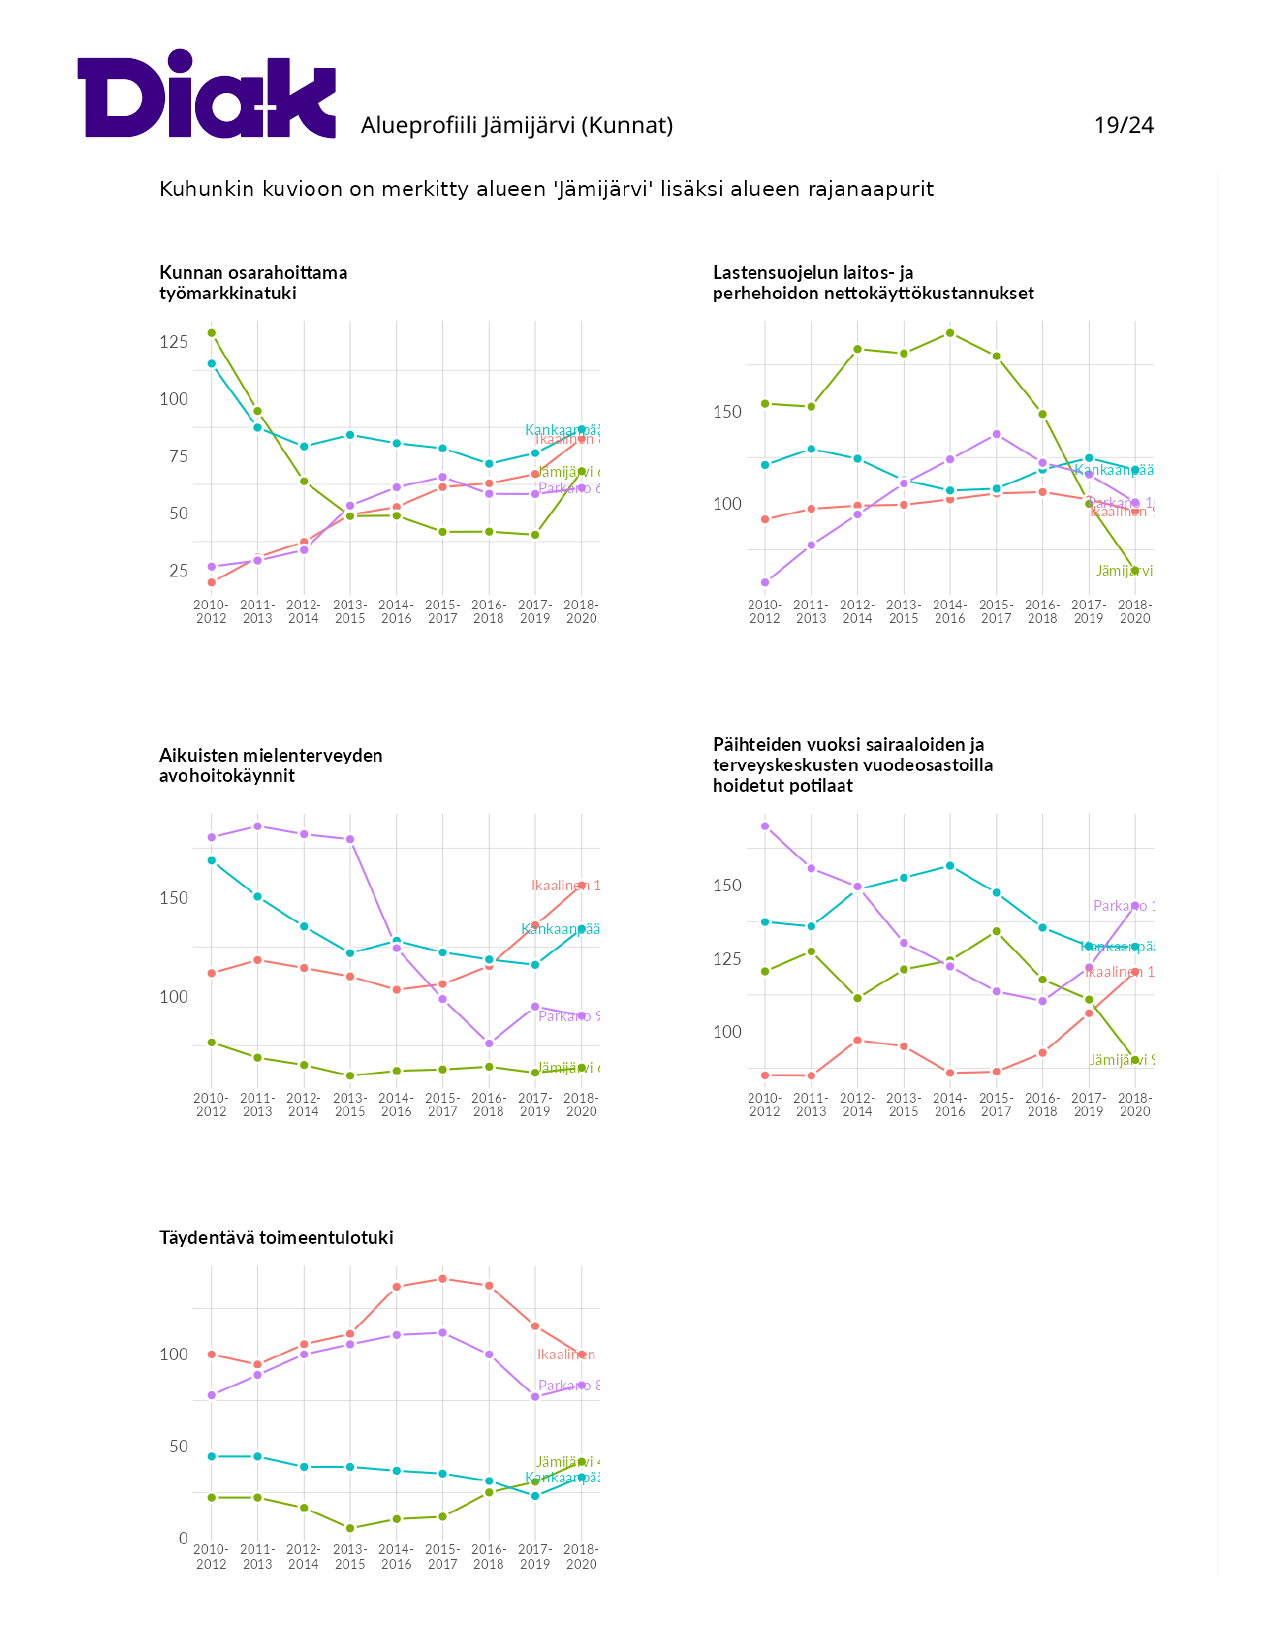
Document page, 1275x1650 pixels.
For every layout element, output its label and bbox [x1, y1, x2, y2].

picture [93, 172, 1219, 1576]
